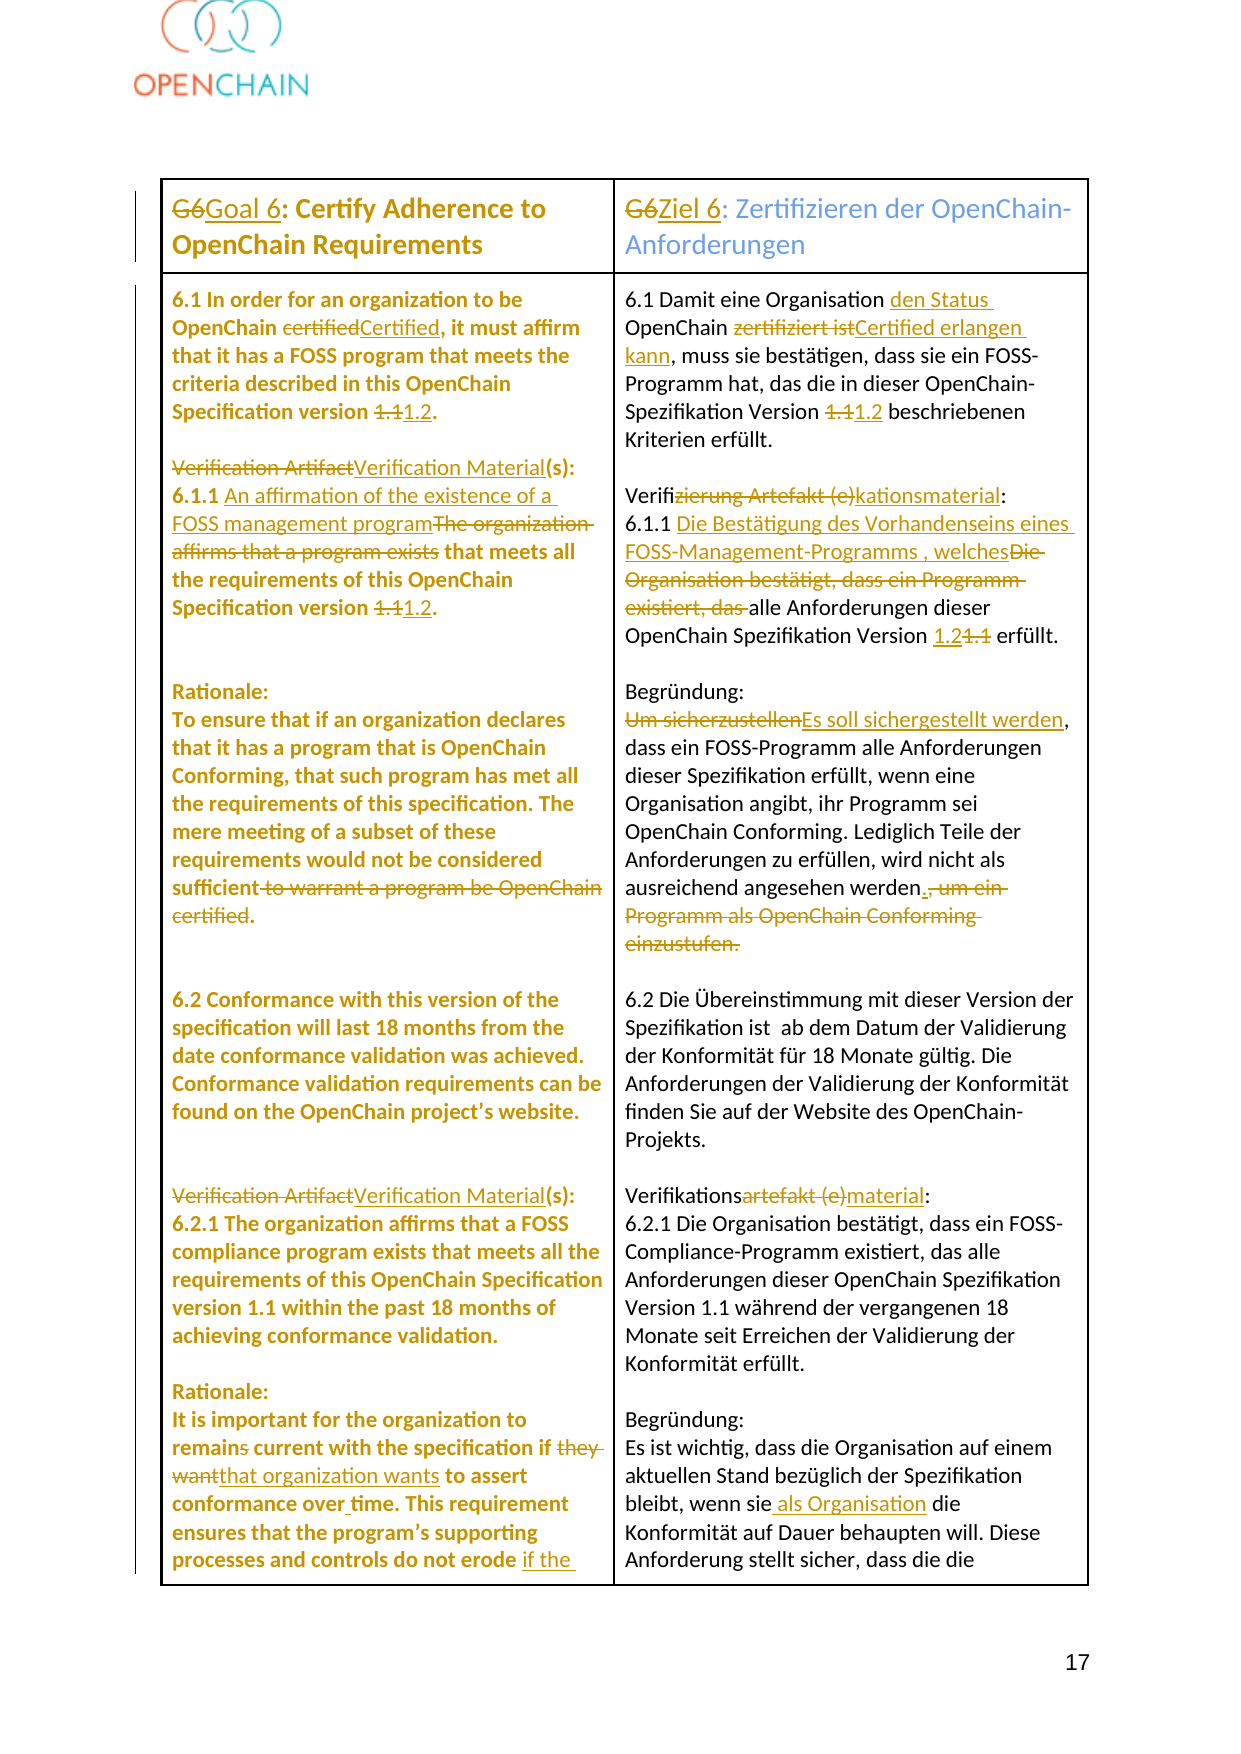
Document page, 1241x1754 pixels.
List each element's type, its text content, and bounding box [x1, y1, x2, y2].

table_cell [163, 274, 613, 1584]
picture [134, 0, 308, 97]
table_header : Zertifizieren der OpenChain-Anforderungen [615, 180, 1087, 272]
table_header : Certify Adherence to OpenChain Requirements [163, 180, 613, 272]
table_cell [615, 274, 1087, 1584]
